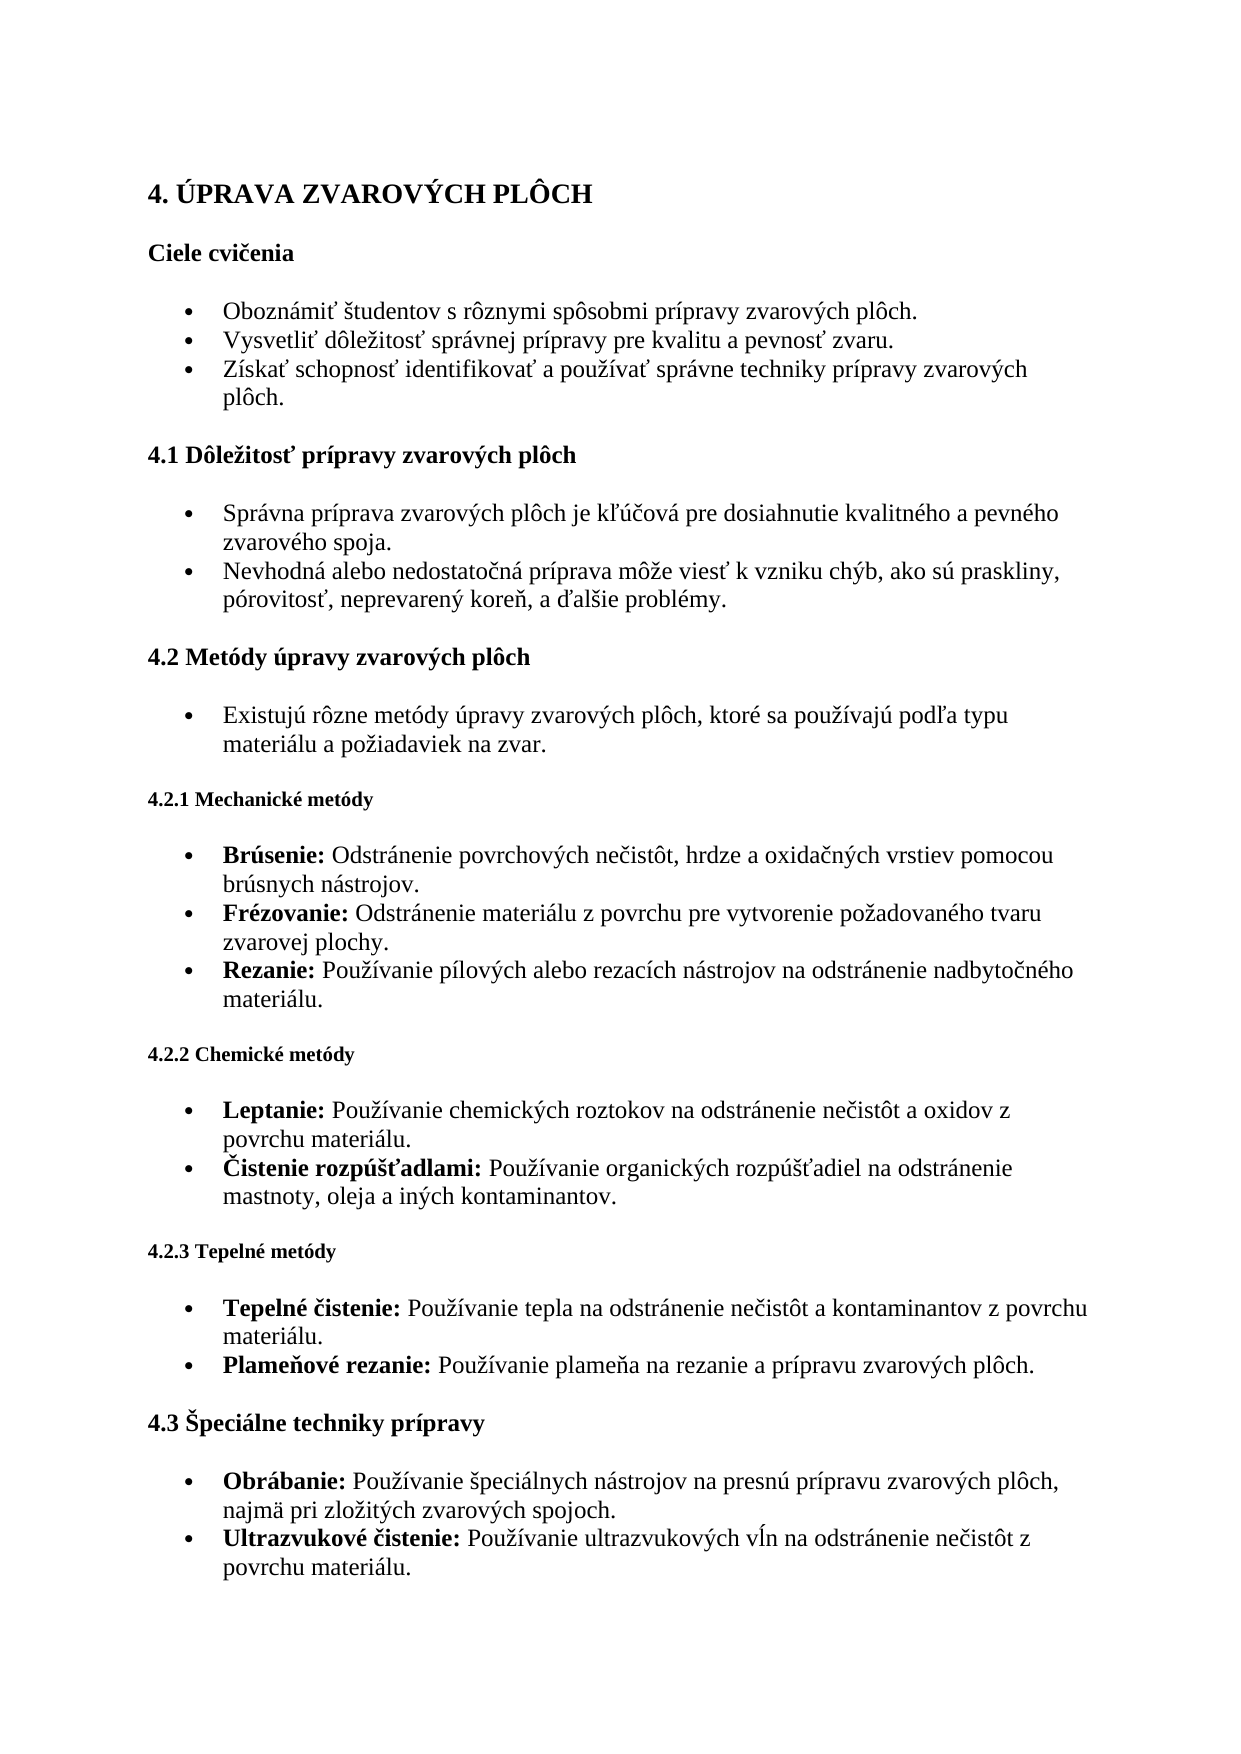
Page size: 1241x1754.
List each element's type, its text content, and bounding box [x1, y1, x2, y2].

list Nevhodná alebo nedostatočná príprava môže viesť k vzniku chýb, ako sú praskliny, pórovitosť, neprevarený koreň, a ďalšie problémy. [185, 556, 1093, 613]
list Získať schopnosť identifikovať a používať správne techniky prípravy zvarových plôch. [185, 354, 1093, 411]
list Vysvetliť dôležitosť správnej prípravy pre kvalitu a pevnosť zvaru. [185, 325, 1093, 354]
list Plameňové rezanie: Používanie plameňa na rezanie a prípravu zvarových plôch. [185, 1350, 1093, 1379]
text 4.2.2 Chemické metódy [148, 1042, 1093, 1066]
text 4.2 Metódy úpravy zvarových plôch [148, 642, 1093, 671]
text 4.3 Špeciálne techniky prípravy [148, 1408, 1093, 1437]
list Rezanie: Používanie pílových alebo rezacích nástrojov na odstránenie nadbytočného materiálu. [185, 955, 1093, 1013]
text 4. ÚPRAVA ZVAROVÝCH PLÔCH [148, 177, 1093, 209]
text 4.1 Dôležitosť prípravy zvarových plôch [148, 440, 1093, 469]
list Existujú rôzne metódy úpravy zvarových plôch, ktoré sa používajú podľa typu materiálu a požiadaviek na zvar. [185, 700, 1093, 758]
text 4.2.3 Tepelné metódy [148, 1239, 1093, 1263]
list Tepelné čistenie: Používanie tepla na odstránenie nečistôt a kontaminantov z povrchu materiálu. [185, 1293, 1093, 1350]
list Oboznámiť študentov s rôznymi spôsobmi prípravy zvarových plôch. [185, 296, 1093, 325]
list Frézovanie: Odstránenie materiálu z povrchu pre vytvorenie požadovaného tvaru zvarovej plochy. [185, 898, 1093, 955]
list Čistenie rozpúšťadlami: Používanie organických rozpúšťadiel na odstránenie mastnoty, oleja a iných kontaminantov. [185, 1153, 1093, 1210]
text Ciele cvičenia [148, 238, 1093, 267]
list Obrábanie: Používanie špeciálnych nástrojov na presnú prípravu zvarových plôch, najmä pri zložitých zvarových spojoch. [185, 1466, 1093, 1523]
list Správna príprava zvarových plôch je kľúčová pre dosiahnutie kvalitného a pevného zvarového spoja. [185, 498, 1093, 556]
list Brúsenie: Odstránenie povrchových nečistôt, hrdze a oxidačných vrstiev pomocou brúsnych nástrojov. [185, 840, 1093, 898]
list Ultrazvukové čistenie: Používanie ultrazvukových vĺn na odstránenie nečistôt z povrchu materiálu. [185, 1523, 1093, 1581]
list Leptanie: Používanie chemických roztokov na odstránenie nečistôt a oxidov z povrchu materiálu. [185, 1095, 1093, 1153]
text 4.2.1 Mechanické metódy [148, 787, 1093, 811]
